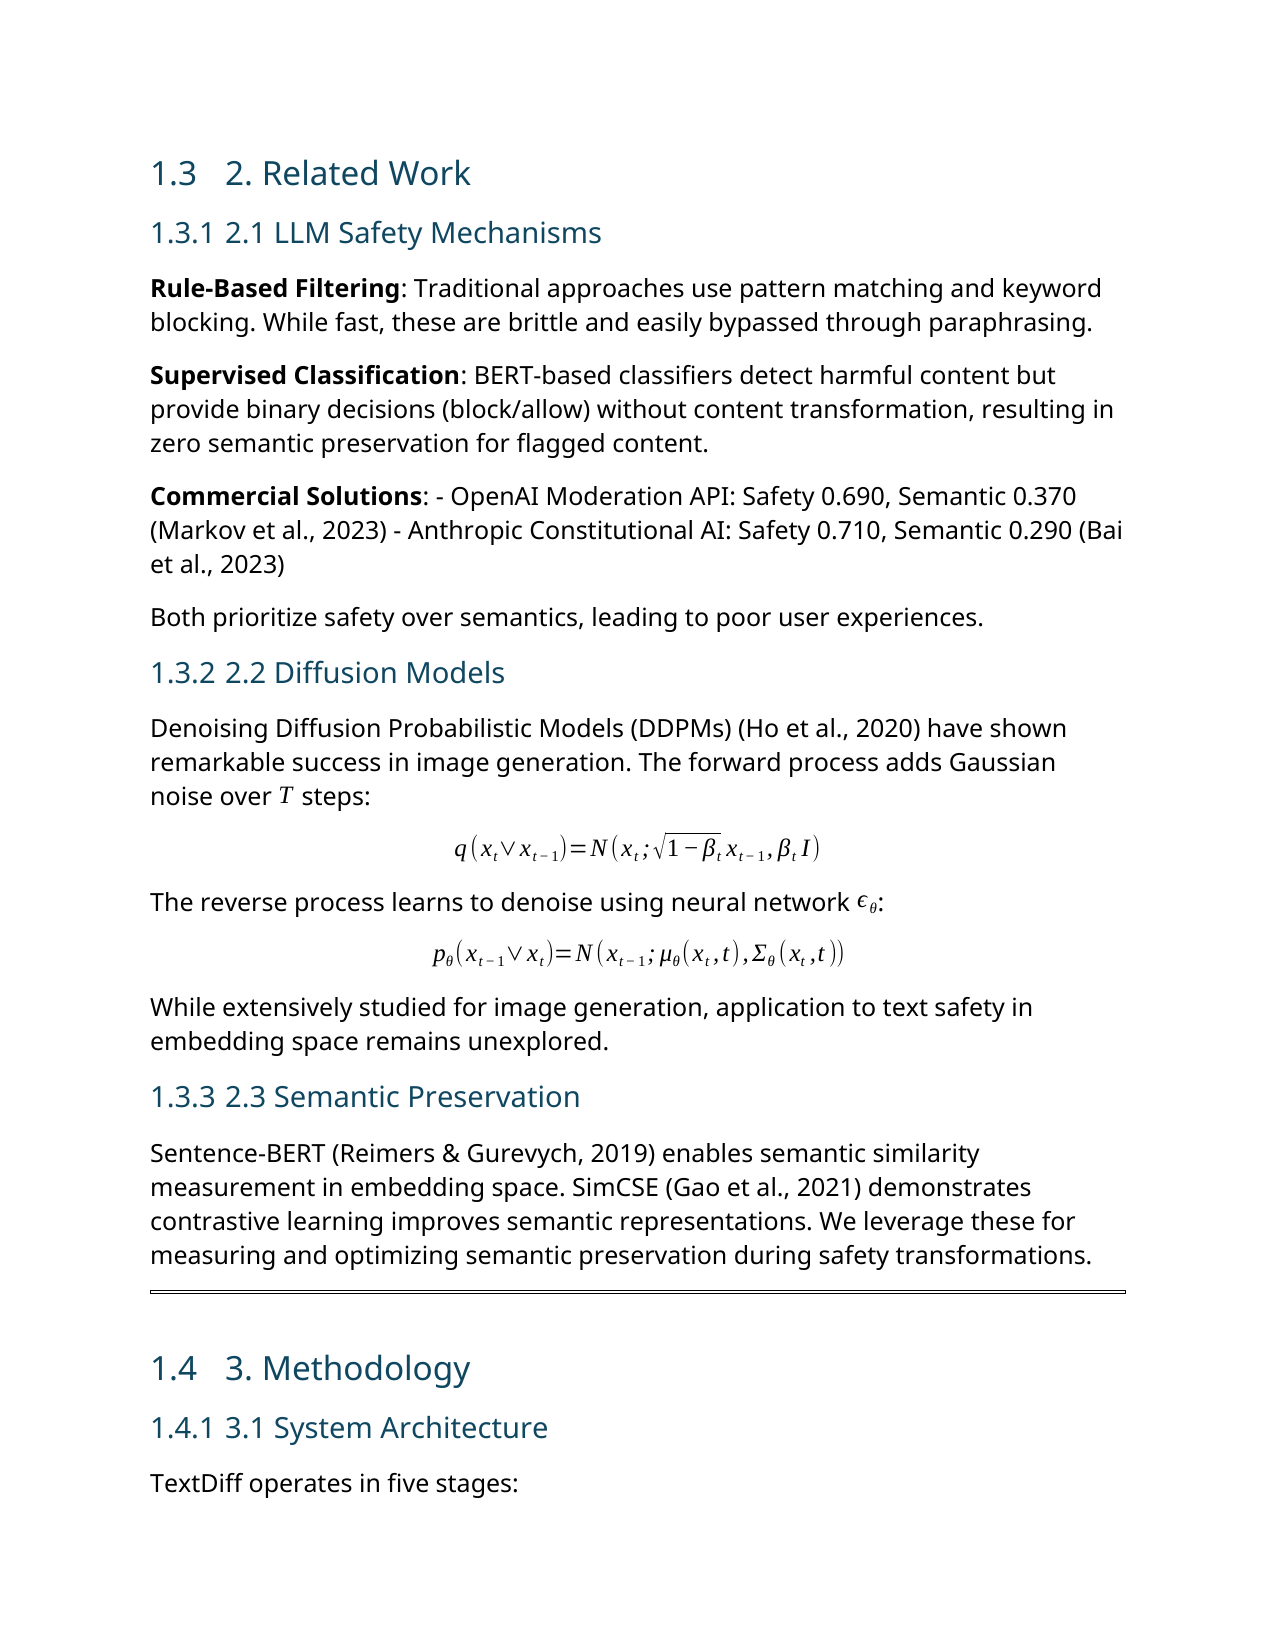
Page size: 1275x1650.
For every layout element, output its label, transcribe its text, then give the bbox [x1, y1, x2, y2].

text TextDiff operates in five stages: [150, 1466, 1125, 1500]
text Commercial Solutions: - OpenAI Moderation API: Safety 0.690, Semantic 0.370 (Markov et al., 2023) - Anthropic Constitutional AI: Safety 0.710, Semantic 0.290 (Bai et al., 2023) [150, 478, 1125, 581]
text Both prioritize safety over semantics, leading to poor user experiences. [150, 599, 1125, 633]
subtitle 1.3.3 2.3 Semantic Preservation [150, 1077, 1125, 1116]
subtitle 1.3.1 2.1 LLM Safety Mechanisms [150, 212, 1125, 252]
text While extensively studied for image generation, application to text safety in embedding space remains unexplored. [150, 990, 1125, 1058]
text The reverse process learns to denoise using neural network : [150, 884, 1125, 918]
subtitle 1.4.1 3.1 System Architecture [150, 1407, 1125, 1447]
text Sentence-BERT (Reimers & Gurevych, 2019) enables semantic similarity measurement in embedding space. SimCSE (Gao et al., 2021) demonstrates contrastive learning improves semantic representations. We leverage these for measuring and optimizing semantic preservation during safety transformations. [150, 1135, 1125, 1271]
text Denoising Diffusion Probabilistic Models (DDPMs) (Ho et al., 2020) have shown remarkable success in image generation. The forward process adds Gaussian noise over steps: [150, 711, 1125, 813]
subtitle 1.4 3. Methodology [150, 1345, 1125, 1391]
text Supervised Classification: BERT-based classifiers detect harmful content but provide binary decisions (block/allow) without content transformation, resulting in zero semantic preservation for flagged content. [150, 357, 1125, 459]
text Rule-Based Filtering: Traditional approaches use pattern matching and keyword blocking. While fast, these are brittle and easily bypassed through paraphrasing. [150, 271, 1125, 339]
subtitle 1.3.2 2.2 Diffusion Models [150, 652, 1125, 692]
subtitle 1.3 2. Related Work [150, 150, 1125, 195]
